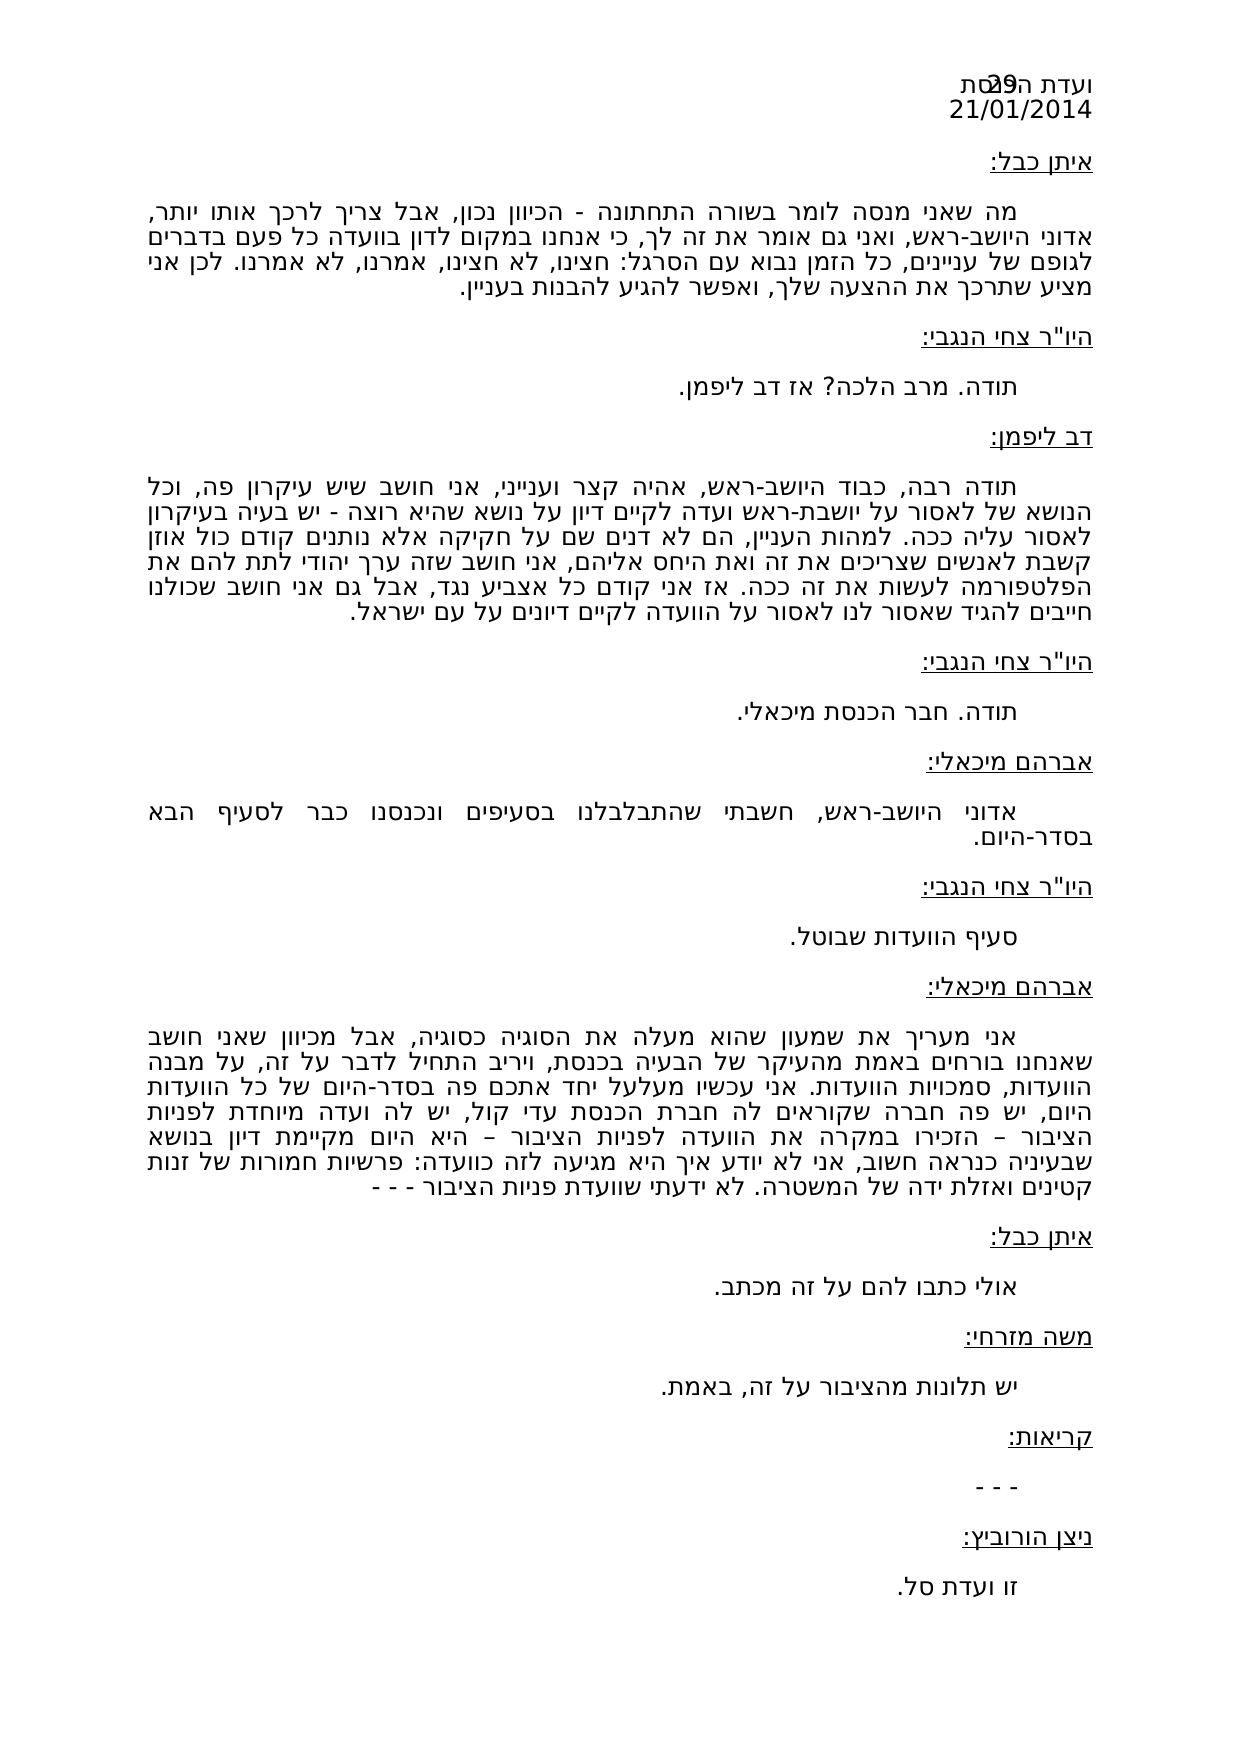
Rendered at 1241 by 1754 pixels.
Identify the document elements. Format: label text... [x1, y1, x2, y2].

text תודה. חבר הכנסת מיכאלי. [147, 700, 1093, 725]
text תודה רבה, כבוד היושב-ראש, אהיה קצר וענייני, אני חושב שיש עיקרון פה, וכל הנושא של לאסור על יושבת-ראש ועדה לקיים דיון על נושא שהיא רוצה - יש בעיה בעיקרון לאסור עליה ככה. למהות העניין, הם לא דנים שם על חקיקה אלא נותנים קודם כול אוזן קשבת לאנשים שצריכים את זה ואת היחס אליהם, אני חושב שזה ערך יהודי לתת להם את הפלטפורמה לעשות את זה ככה. אז אני קודם כל אצביע נגד, אבל גם אני חושב שכולנו חייבים להגיד שאסור לנו לאסור על הוועדה לקיים דיונים על עם ישראל. [147, 475, 1093, 625]
text היו"ר צחי הנגבי: [147, 875, 1093, 900]
text משה מזרחי: [147, 1325, 1093, 1350]
text תודה. מרב הלכה? אז דב ליפמן. [147, 375, 1093, 400]
text איתן כבל: [147, 1225, 1093, 1250]
text יש תלונות מהציבור על זה, באמת. [147, 1375, 1093, 1400]
text אדוני היושב-ראש, חשבתי שהתבלבלנו בסעיפים ונכנסנו כבר לסעיף הבא בסדר-היום. [147, 800, 1093, 850]
text מה שאני מנסה לומר בשורה התחתונה - הכיוון נכון, אבל צריך לרכך אותו יותר, אדוני היושב-ראש, ואני גם אומר את זה לך, כי אנחנו במקום לדון בוועדה כל פעם בדברים לגופם של עניינים, כל הזמן נבוא עם הסרגל: חצינו, לא חצינו, אמרנו, לא אמרנו. לכן אני מציע שתרכך את ההצעה שלך, ואפשר להגיע להבנות בעניין. [147, 200, 1093, 300]
text סעיף הוועדות שבוטל. [147, 925, 1093, 950]
text אברהם מיכאלי: [147, 750, 1093, 775]
text היו"ר צחי הנגבי: [147, 650, 1093, 675]
text אולי כתבו להם על זה מכתב. [147, 1275, 1093, 1300]
text - - - [147, 1475, 1093, 1500]
text זו ועדת סל. [147, 1575, 1093, 1600]
text איתן כבל: [147, 150, 1093, 175]
text אני מעריך את שמעון שהוא מעלה את הסוגיה כסוגיה, אבל מכיוון שאני חושב שאנחנו בורחים באמת מהעיקר של הבעיה בכנסת, ויריב התחיל לדבר על זה, על מבנה הוועדות, סמכויות הוועדות. אני עכשיו מעלעל יחד אתכם פה בסדר-היום של כל הוועדות היום, יש פה חברה שקוראים לה חברת הכנסת עדי קול, יש לה ועדה מיוחדת לפניות הציבור – הזכירו במקרה את הוועדה לפניות הציבור – היא היום מקיימת דיון בנושא שבעיניה כנראה חשוב, אני לא יודע איך היא מגיעה לזה כוועדה: פרשיות חמורות של זנות קטינים ואזלת ידה של המשטרה. לא ידעתי שוועדת פניות הציבור - - - [147, 1025, 1093, 1200]
text ניצן הורוביץ: [147, 1525, 1093, 1550]
text קריאות: [147, 1425, 1093, 1450]
text היו"ר צחי הנגבי: [147, 325, 1093, 350]
text אברהם מיכאלי: [147, 975, 1093, 1000]
text דב ליפמן: [147, 425, 1093, 450]
